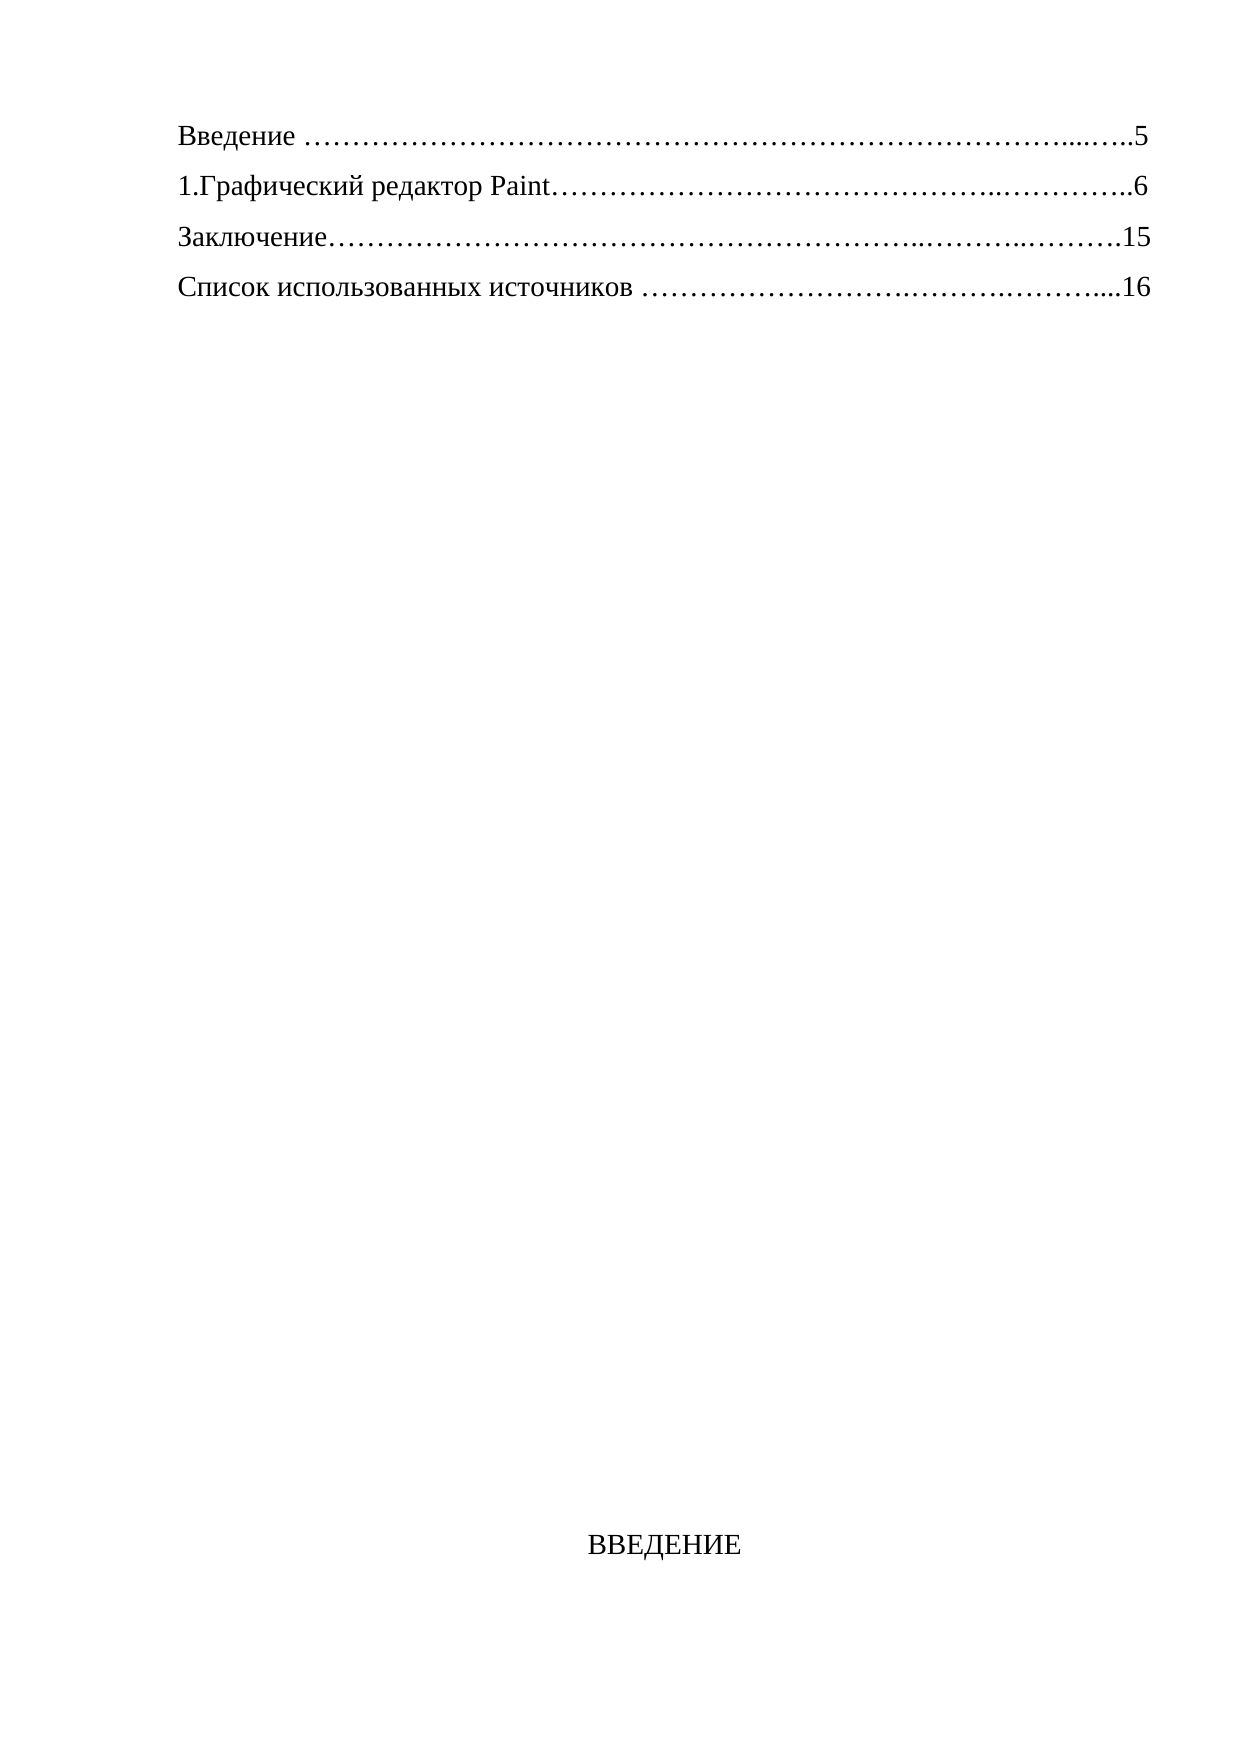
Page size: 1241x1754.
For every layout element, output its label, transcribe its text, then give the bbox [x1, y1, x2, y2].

text 1.Графический редактор Paint………………………………………..…………..6 [177, 168, 1152, 202]
text Заключение……………………………………………………..………..……….15 [177, 219, 1152, 252]
text Введение ……………………………………………………………………....…..5 [177, 118, 1152, 152]
text Список использованных источников ……………………….……….………....16 [177, 269, 1152, 303]
text ВВЕДЕНИЕ [177, 1527, 1152, 1560]
